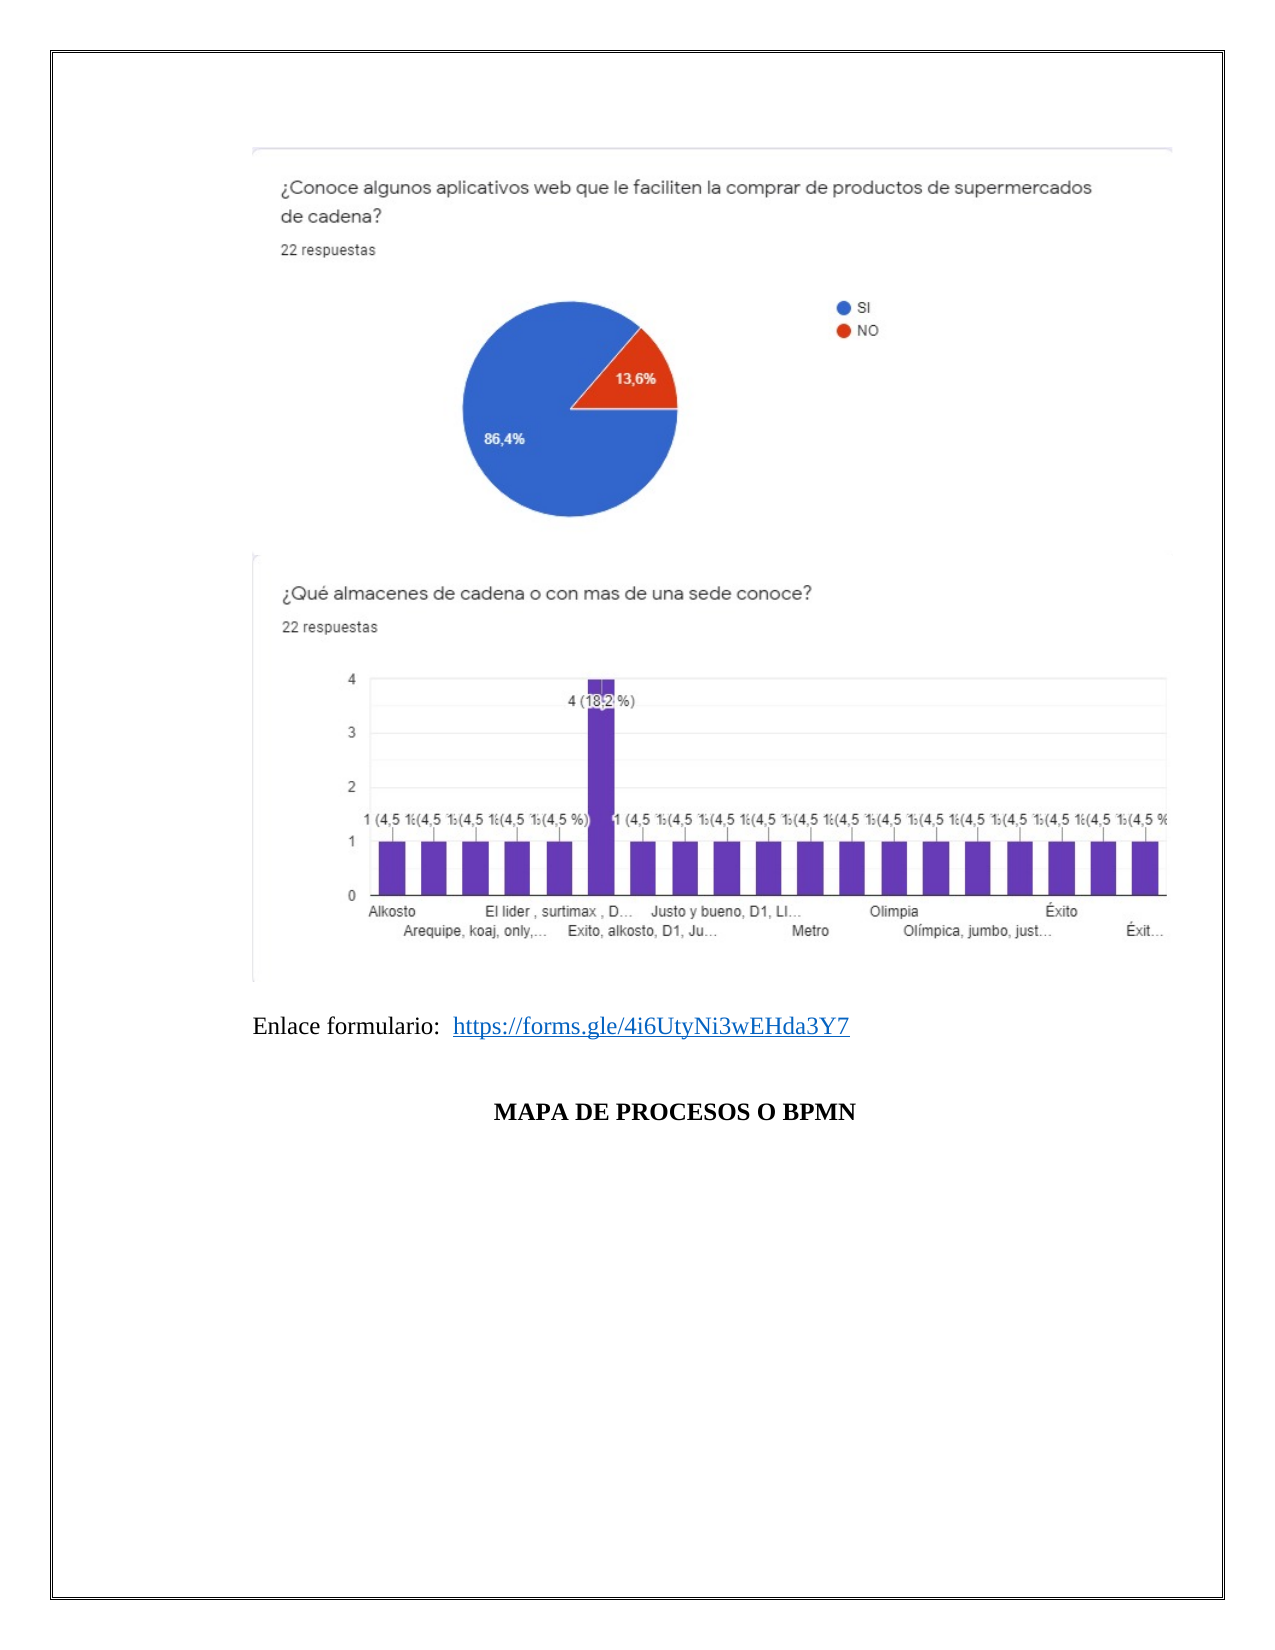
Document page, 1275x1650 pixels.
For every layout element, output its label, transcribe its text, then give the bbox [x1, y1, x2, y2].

picture [252, 147, 1173, 982]
list Enlace formulario: https://forms.gle/4i6UtyNi3wEHda3Y7 [252, 1011, 1098, 1039]
list MAPA DE PROCESOS O BPMN [252, 1097, 1098, 1126]
